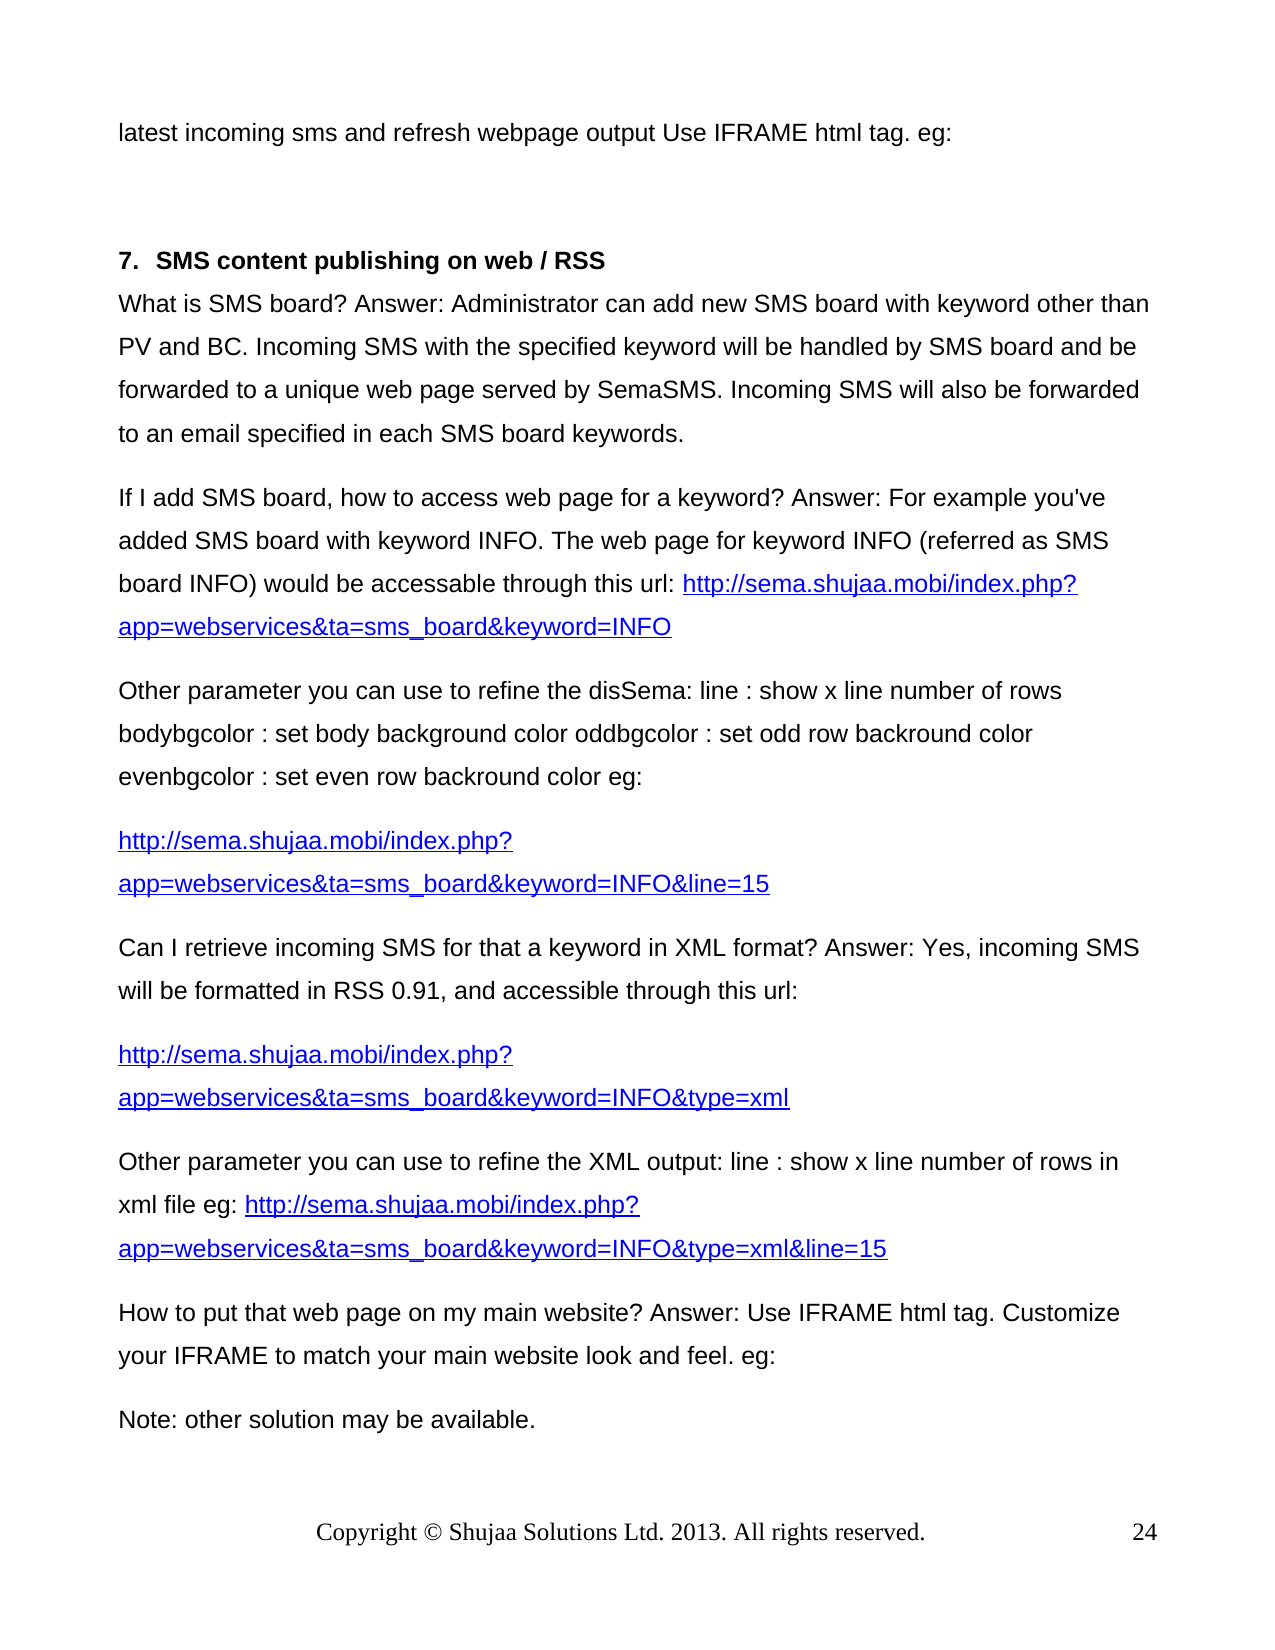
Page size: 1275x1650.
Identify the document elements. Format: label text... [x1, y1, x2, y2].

subtitle SMS content publishing on web / RSS [118, 246, 1157, 275]
text What is SMS board? Answer: Administrator can add new SMS board with keyword other than PV and BC. Incoming SMS with the specified keyword will be handled by SMS board and be forwarded to a unique web page served by SemaSMS. Incoming SMS will also be forwarded to an email specified in each SMS board keywords. [118, 289, 1157, 447]
text Can I retrieve incoming SMS for that a keyword in XML format? Answer: Yes, incoming SMS will be formatted in RSS 0.91, and accessible through this url: [118, 933, 1157, 1005]
text Other parameter you can use to refine the XML output: line : show x line number of rows in xml file eg: http://sema.shujaa.mobi/index.php?app=webservices&ta=sms_board&keyword=INFO&type=xml&line=15 [118, 1147, 1157, 1262]
text http://sema.shujaa.mobi/index.php?app=webservices&ta=sms_board&keyword=INFO&line=15 [118, 826, 1157, 898]
text Note: other solution may be available. [118, 1404, 1157, 1433]
text If I add SMS board, how to access web page for a keyword? Answer: For example you've added SMS board with keyword INFO. The web page for keyword INFO (referred as SMS board INFO) would be accessable through this url: http://sema.shujaa.mobi/index.php?app=webservices&ta=sms_board&keyword=INFO [118, 482, 1157, 641]
text How to put that web page on my main website? Answer: Use IFRAME html tag. Customize your IFRAME to match your main website look and feel. eg: [118, 1297, 1157, 1369]
text Other parameter you can use to refine the disSema: line : show x line number of rows bodybgcolor : set body background color oddbgcolor : set odd row backround color evenbgcolor : set even row backround color eg: [118, 676, 1157, 791]
text http://sema.shujaa.mobi/index.php?app=webservices&ta=sms_board&keyword=INFO&type=xml [118, 1040, 1157, 1112]
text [118, 118, 1157, 147]
